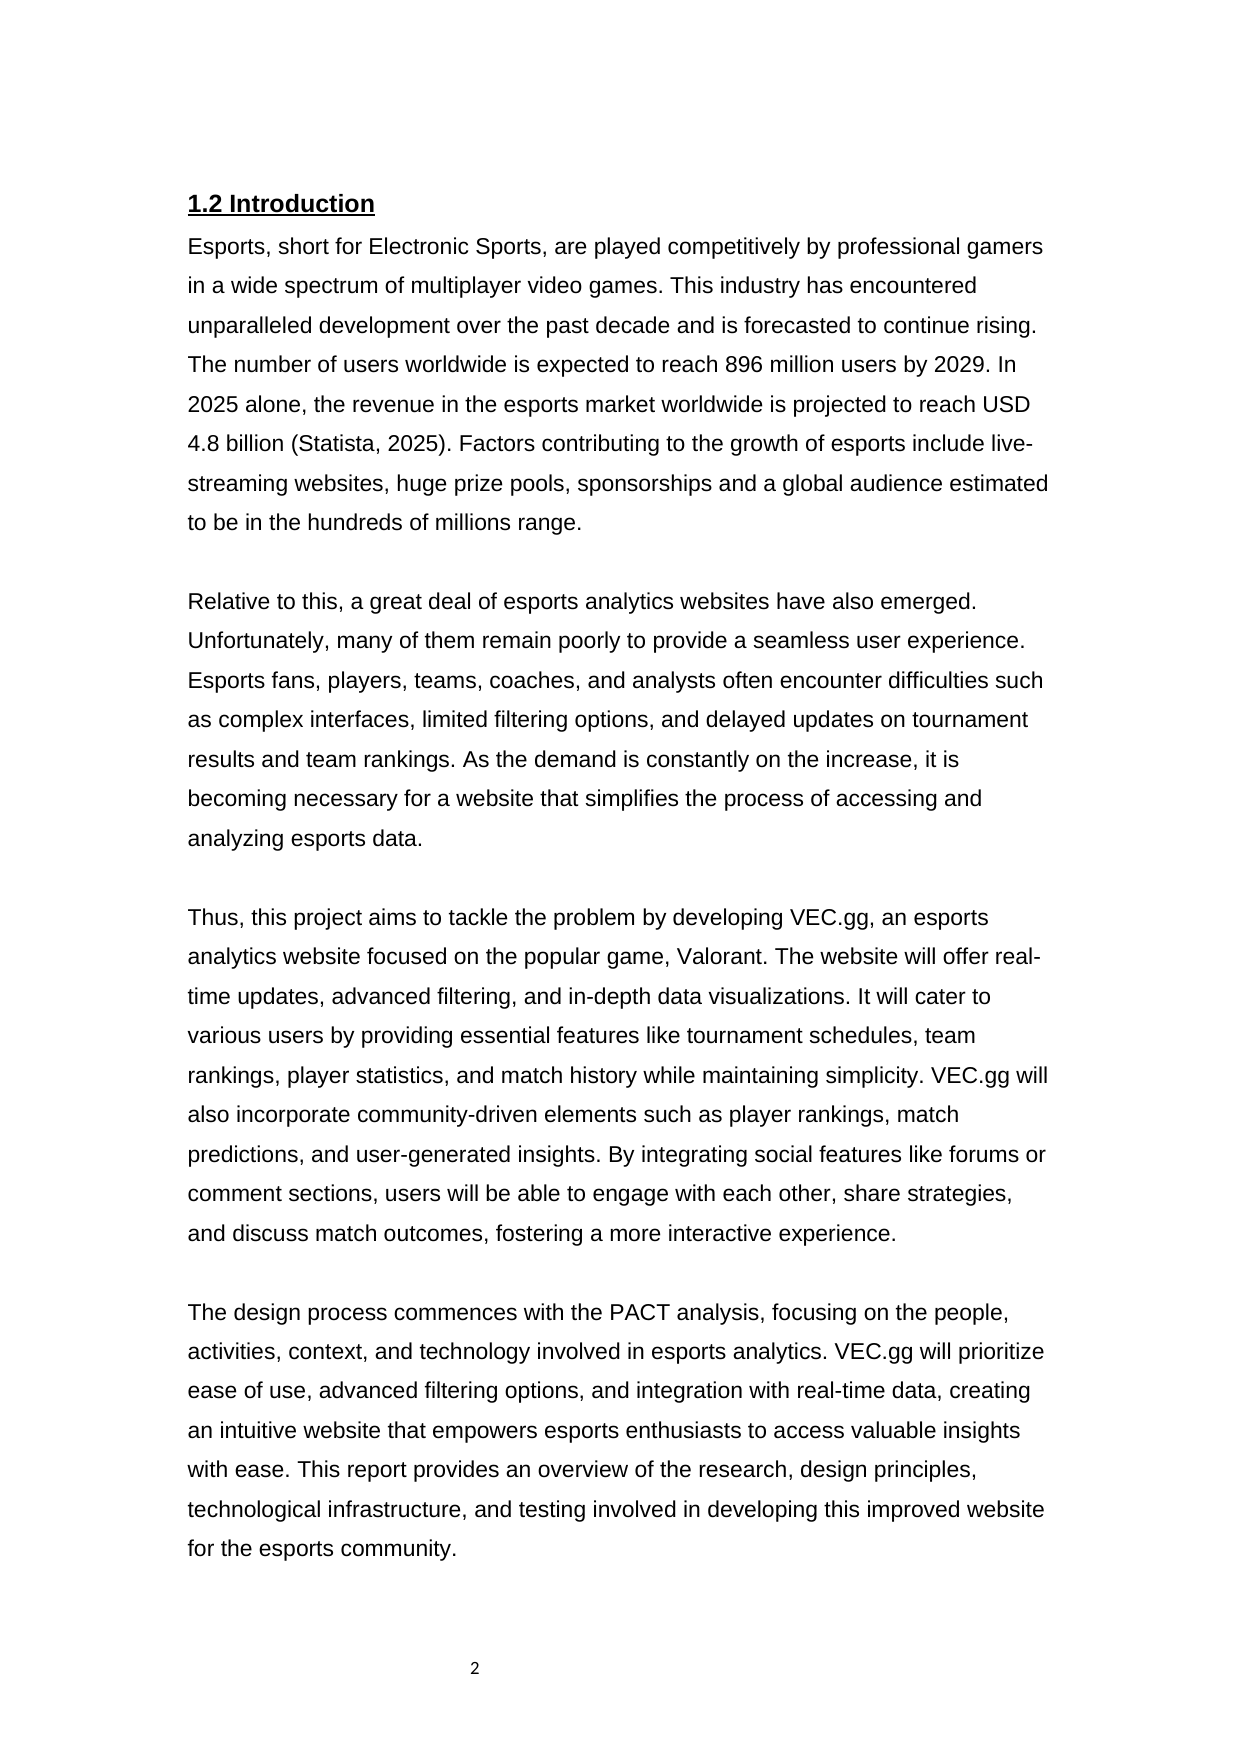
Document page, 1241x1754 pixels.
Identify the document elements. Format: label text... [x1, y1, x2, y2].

list 1.2 Introduction [187, 189, 1053, 218]
text Esports, short for Electronic Sports, are played competitively by professional gamers in a wide spectrum of multiplayer video games. This industry has encountered unparalleled development over the past decade and is forecasted to continue rising. The number of users worldwide is expected to reach 896 million users by 2029. In 2025 alone, the revenue in the esports market worldwide is projected to reach USD 4.8 billion (Statista, 2025). Factors contributing to the growth of esports include live-streaming websites, huge prize pools, sponsorships and a global audience estimated to be in the hundreds of millions range. [187, 233, 1053, 535]
text Thus, this project aims to tackle the problem by developing VEC.gg, an esports analytics website focused on the popular game, Valorant. The website will offer real-time updates, advanced filtering, and in-depth data visualizations. It will cater to various users by providing essential features like tournament schedules, team rankings, player statistics, and match history while maintaining simplicity. VEC.gg will also incorporate community-driven elements such as player rankings, match predictions, and user-generated insights. By integrating social features like forums or comment sections, users will be able to engage with each other, share strategies, and discuss match outcomes, fostering a more interactive experience. [187, 904, 1053, 1246]
text The design process commences with the PACT analysis, focusing on the people, activities, context, and technology involved in esports analytics. VEC.gg will prioritize ease of use, advanced filtering options, and integration with real-time data, creating an intuitive website that empowers esports enthusiasts to access valuable insights with ease. This report provides an overview of the research, design principles, technological infrastructure, and testing involved in developing this improved website for the esports community. [187, 1298, 1053, 1562]
text Relative to this, a great deal of esports analytics websites have also emerged. Unfortunately, many of them remain poorly to provide a seamless user experience. Esports fans, players, teams, coaches, and analysts often encounter difficulties such as complex interfaces, limited filtering options, and delayed updates on tournament results and team rankings. As the demand is constantly on the increase, it is becoming necessary for a website that simplifies the process of accessing and analyzing esports data. [187, 588, 1053, 851]
